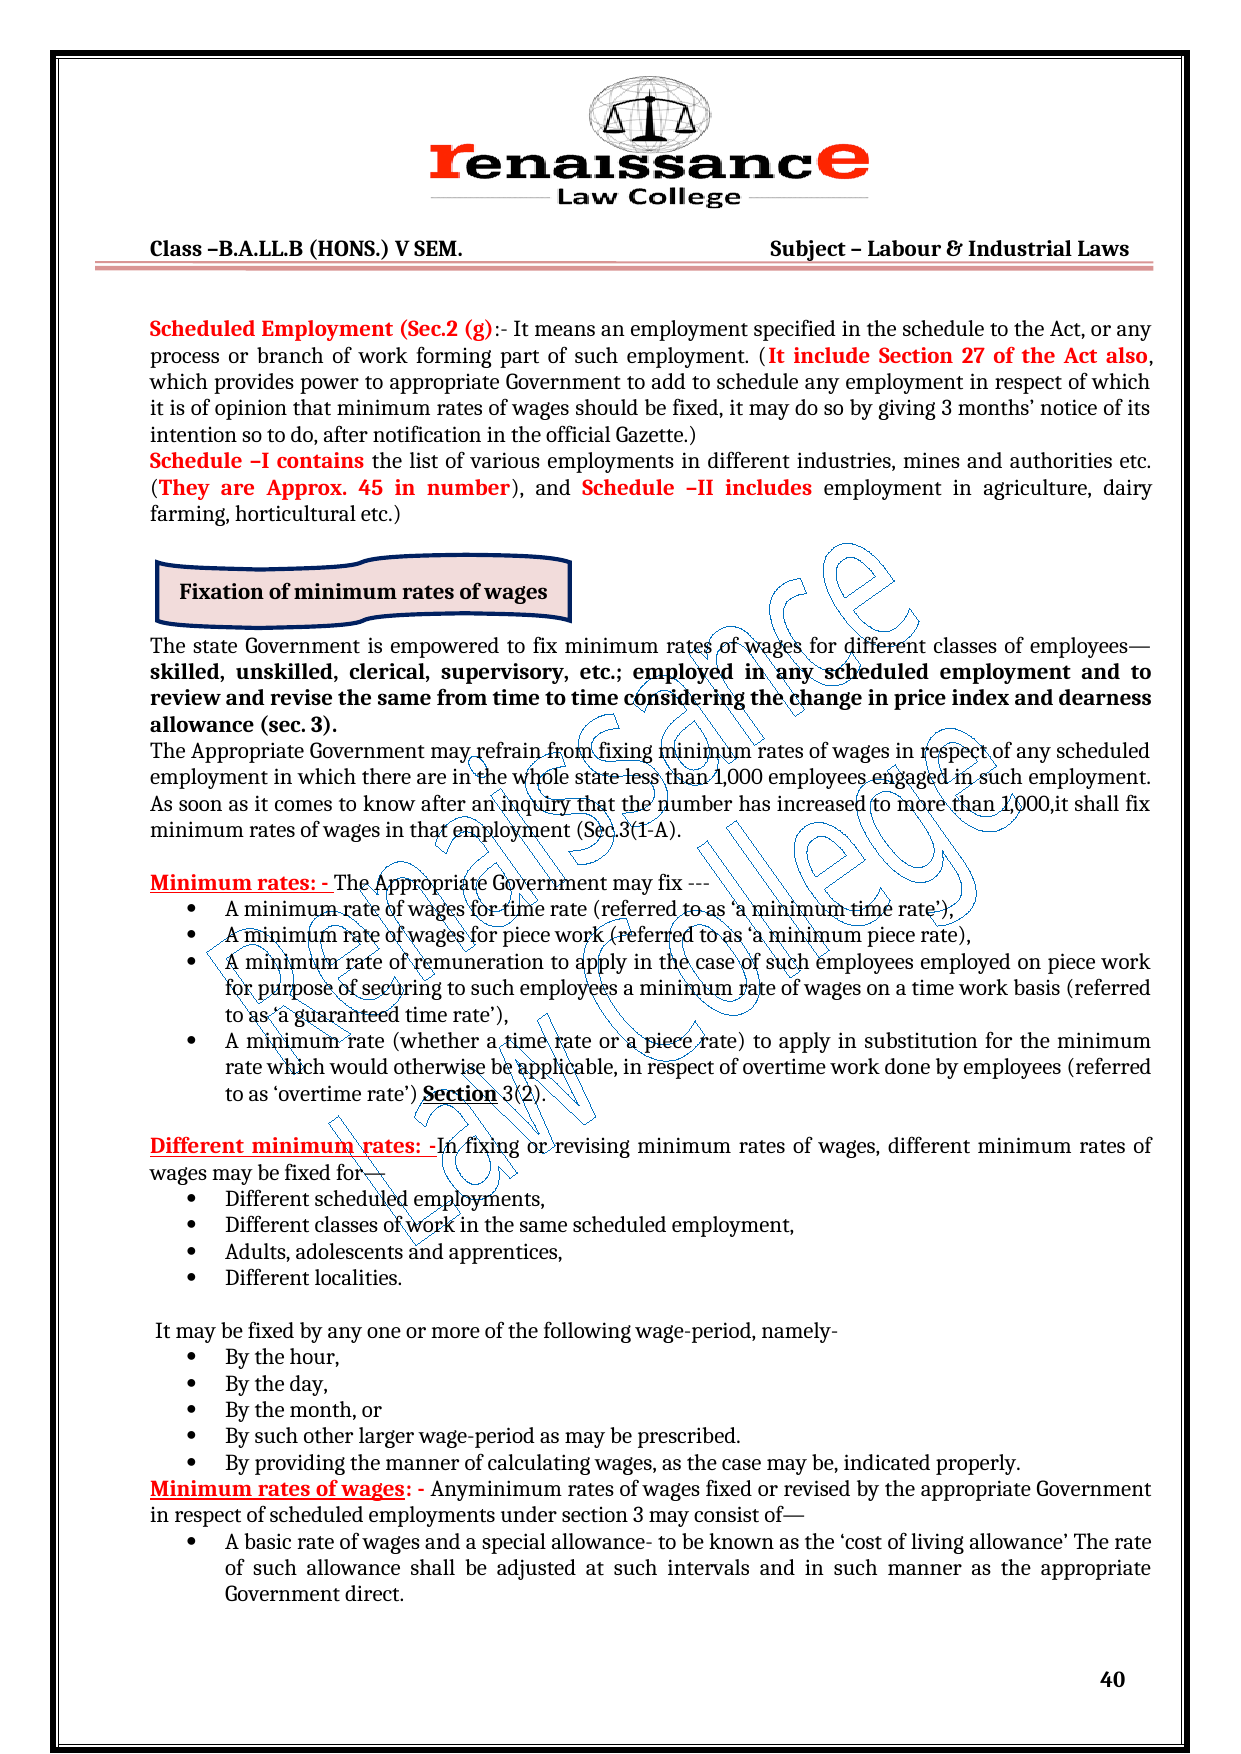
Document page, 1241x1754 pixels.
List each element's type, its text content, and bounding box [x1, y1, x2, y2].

list By providing the manner of calculating wages, as the case may be, indicated properly. [187, 1449, 1153, 1476]
list A minimum rate of wages for piece work (referred to as ‘a minimum piece rate), [187, 922, 1153, 949]
list By the month, or [187, 1397, 1153, 1423]
list Different classes of work in the same scheduled employment, [187, 1212, 1153, 1238]
text It may be fixed by any one or more of the following wage-period, namely- [150, 1318, 1153, 1344]
list By the day, [187, 1370, 1153, 1397]
list A minimum rate of wages for time rate (referred to as ‘a minimum time rate’), [187, 896, 1153, 922]
text Different minimum rates: -In fixing or revising minimum rates of wages, different minimum rates of wages may be fixed for— [150, 1133, 1153, 1186]
list Adults, adolescents and apprentices, [187, 1238, 1153, 1265]
text Scheduled Employment (Sec.2 (g):- It means an employment specified in the schedule to the Act, or any process or branch of work forming part of such employment. (It include Section 27 of the Act also, which provides power to appropriate Government to add to schedule any employment in respect of which it is of opinion that minimum rates of wages should be fixed, it may do so by giving 3 months’ notice of its intention so to do, after notification in the official Gazette.) [150, 316, 1153, 448]
list Different scheduled employments, [187, 1186, 1153, 1212]
text The Appropriate Government may refrain from fixing minimum rates of wages in respect of any scheduled employment in which there are in the whole state less than 1,000 employees engaged in such employment. As soon as it comes to know after an inquiry that the number has increased to more than 1,000,it shall fix minimum rates of wages in that employment (Sec.3(1-A). [150, 738, 1153, 843]
list A minimum rate (whether a time rate or a piece rate) to apply in substitution for the minimum rate which would otherwise be applicable, in respect of overtime work done by employees (referred to as ‘overtime rate’) Section 3(2). [187, 1028, 1153, 1107]
list A basic rate of wages and a special allowance- to be known as the ‘cost of living allowance’ The rate of such allowance shall be adjusted at such intervals and in such manner as the appropriate Government direct. [187, 1528, 1153, 1607]
text The state Government is empowered to fix minimum rates of wages for different classes of employees—skilled, unskilled, clerical, supervisory, etc.; employed in any scheduled employment and to review and revise the same from time to time considering the change in price index and dearness allowance (sec. 3). [150, 632, 1153, 738]
list A minimum rate of remuneration to apply in the case of such employees employed on piece work for purpose of securing to such employees a minimum rate of wages on a time work basis (referred to as ‘a guaranteed time rate’), [187, 949, 1153, 1028]
list Different localities. [187, 1265, 1153, 1291]
text Minimum rates: - The Appropriate Government may fix --- [150, 869, 1153, 896]
text Minimum rates of wages: - Anyminimum rates of wages fixed or revised by the appropriate Government in respect of scheduled employments under section 3 may consist of— [150, 1476, 1153, 1528]
text Schedule –I contains the list of various employments in different industries, mines and authorities etc. (They are Approx. 45 in number), and Schedule –II includes employment in agriculture, dairy farming, horticultural etc.) [150, 448, 1153, 527]
list By such other larger wage-period as may be prescribed. [187, 1423, 1153, 1449]
picture [406, 75, 897, 209]
list By the hour, [187, 1344, 1153, 1370]
